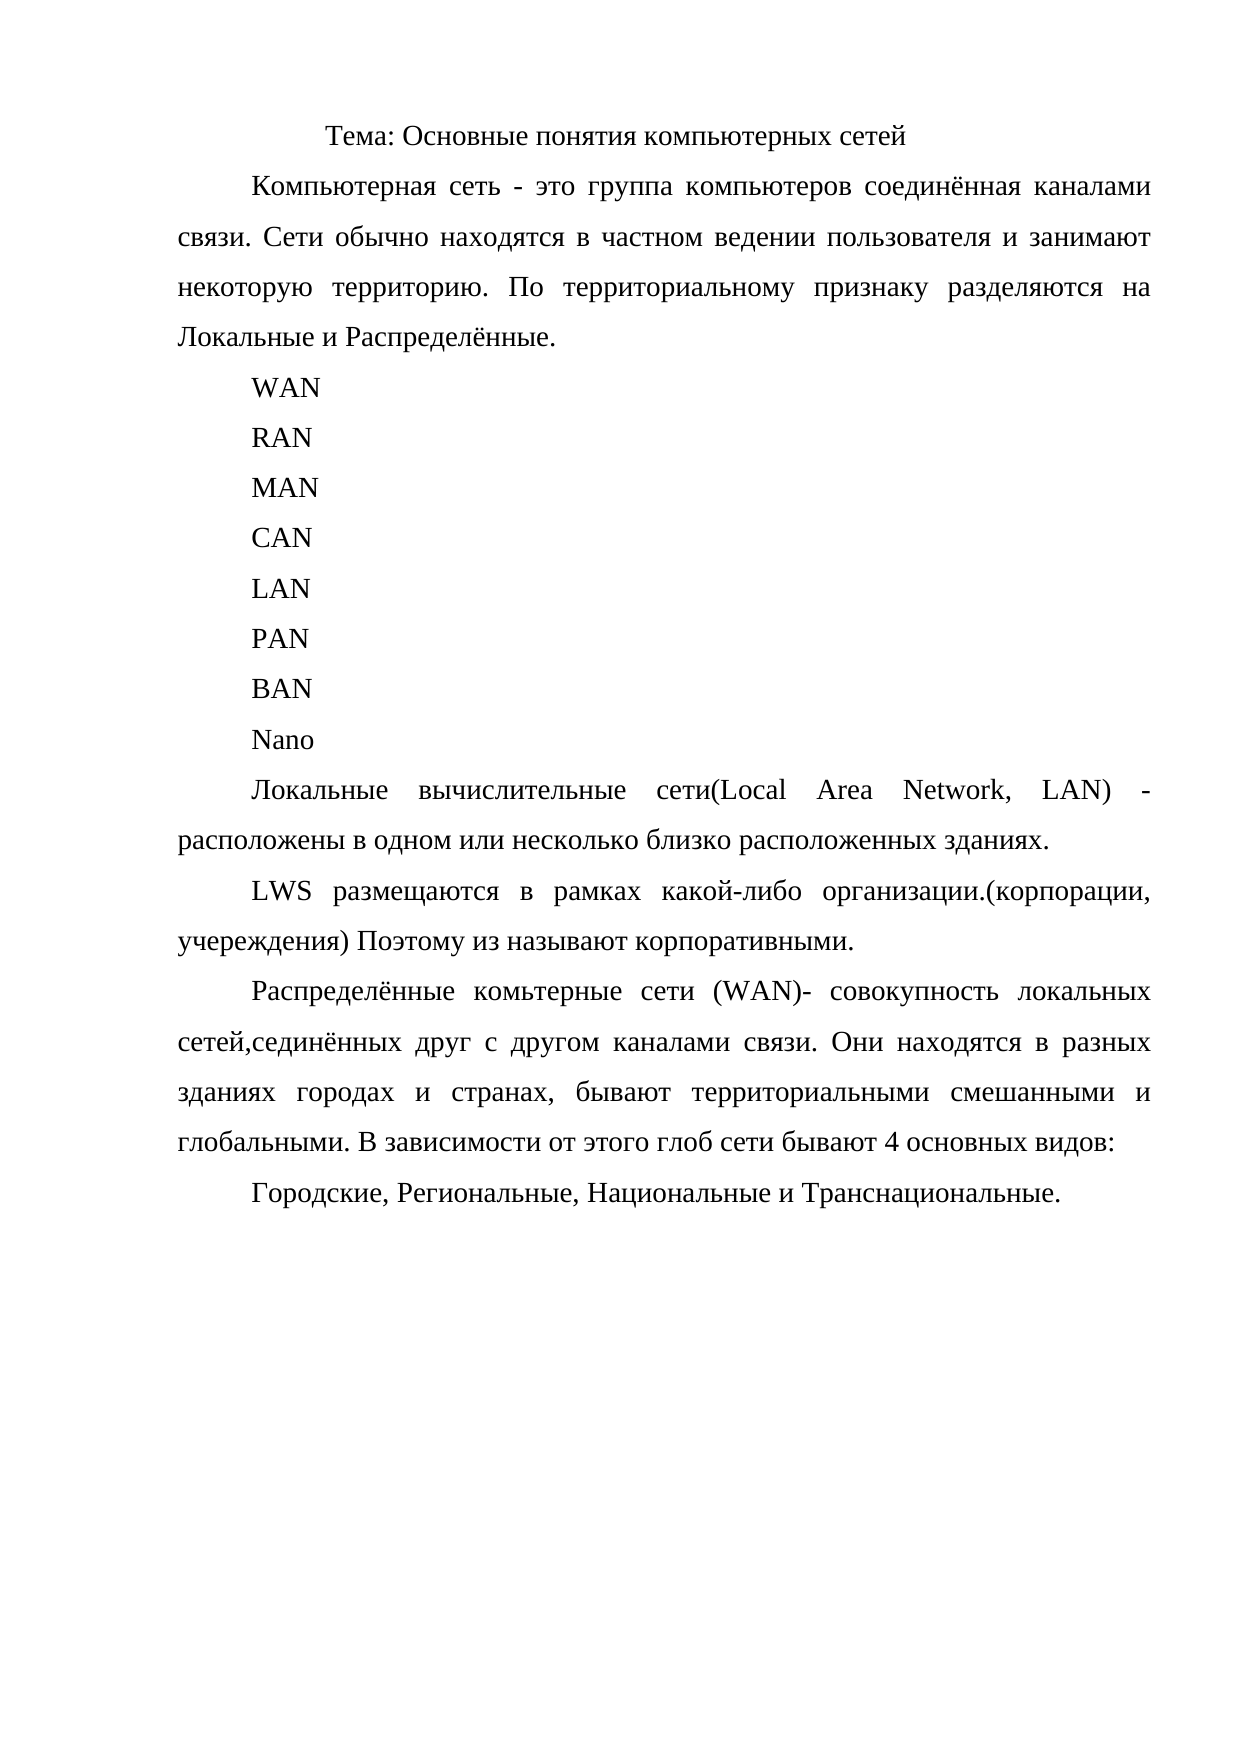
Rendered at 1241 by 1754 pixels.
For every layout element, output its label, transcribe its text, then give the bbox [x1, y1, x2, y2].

text PAN [177, 621, 1152, 655]
text Локальные вычислительные сети(Local Area Network, LAN) - расположены в одном или несколько близко расположенных зданиях. [177, 772, 1152, 856]
text LWS размещаются в рамках какой-либо организации.(корпорации, учереждения) Поэтому из называют корпоративными. [177, 873, 1152, 957]
text MAN [177, 470, 1152, 504]
text CAN [177, 521, 1152, 554]
text Городские, Региональные, Национальные и Транснациональные. [177, 1175, 1152, 1208]
text RAN [177, 420, 1152, 453]
text Распределённые комьтерные сети (WAN)- совокупность локальных сетей,сединённых друг с другом каналами связи. Они находятся в разных зданиях городах и странах, бывают территориальными смешанными и глобальными. В зависимости от этого глоб сети бывают 4 основных видов: [177, 973, 1152, 1158]
text Тема: Основные понятия компьютерных сетей [177, 118, 1152, 152]
text WAN [177, 370, 1152, 403]
text BAN [177, 672, 1152, 705]
text LAN [177, 571, 1152, 604]
text Компьютерная сеть - это группа компьютеров соединённая каналами связи. Сети обычно находятся в частном ведении пользователя и занимают некоторую территорию. По территориальному признаку разделяются на Локальные и Распределённые. [177, 168, 1152, 353]
text Nano [177, 722, 1152, 755]
